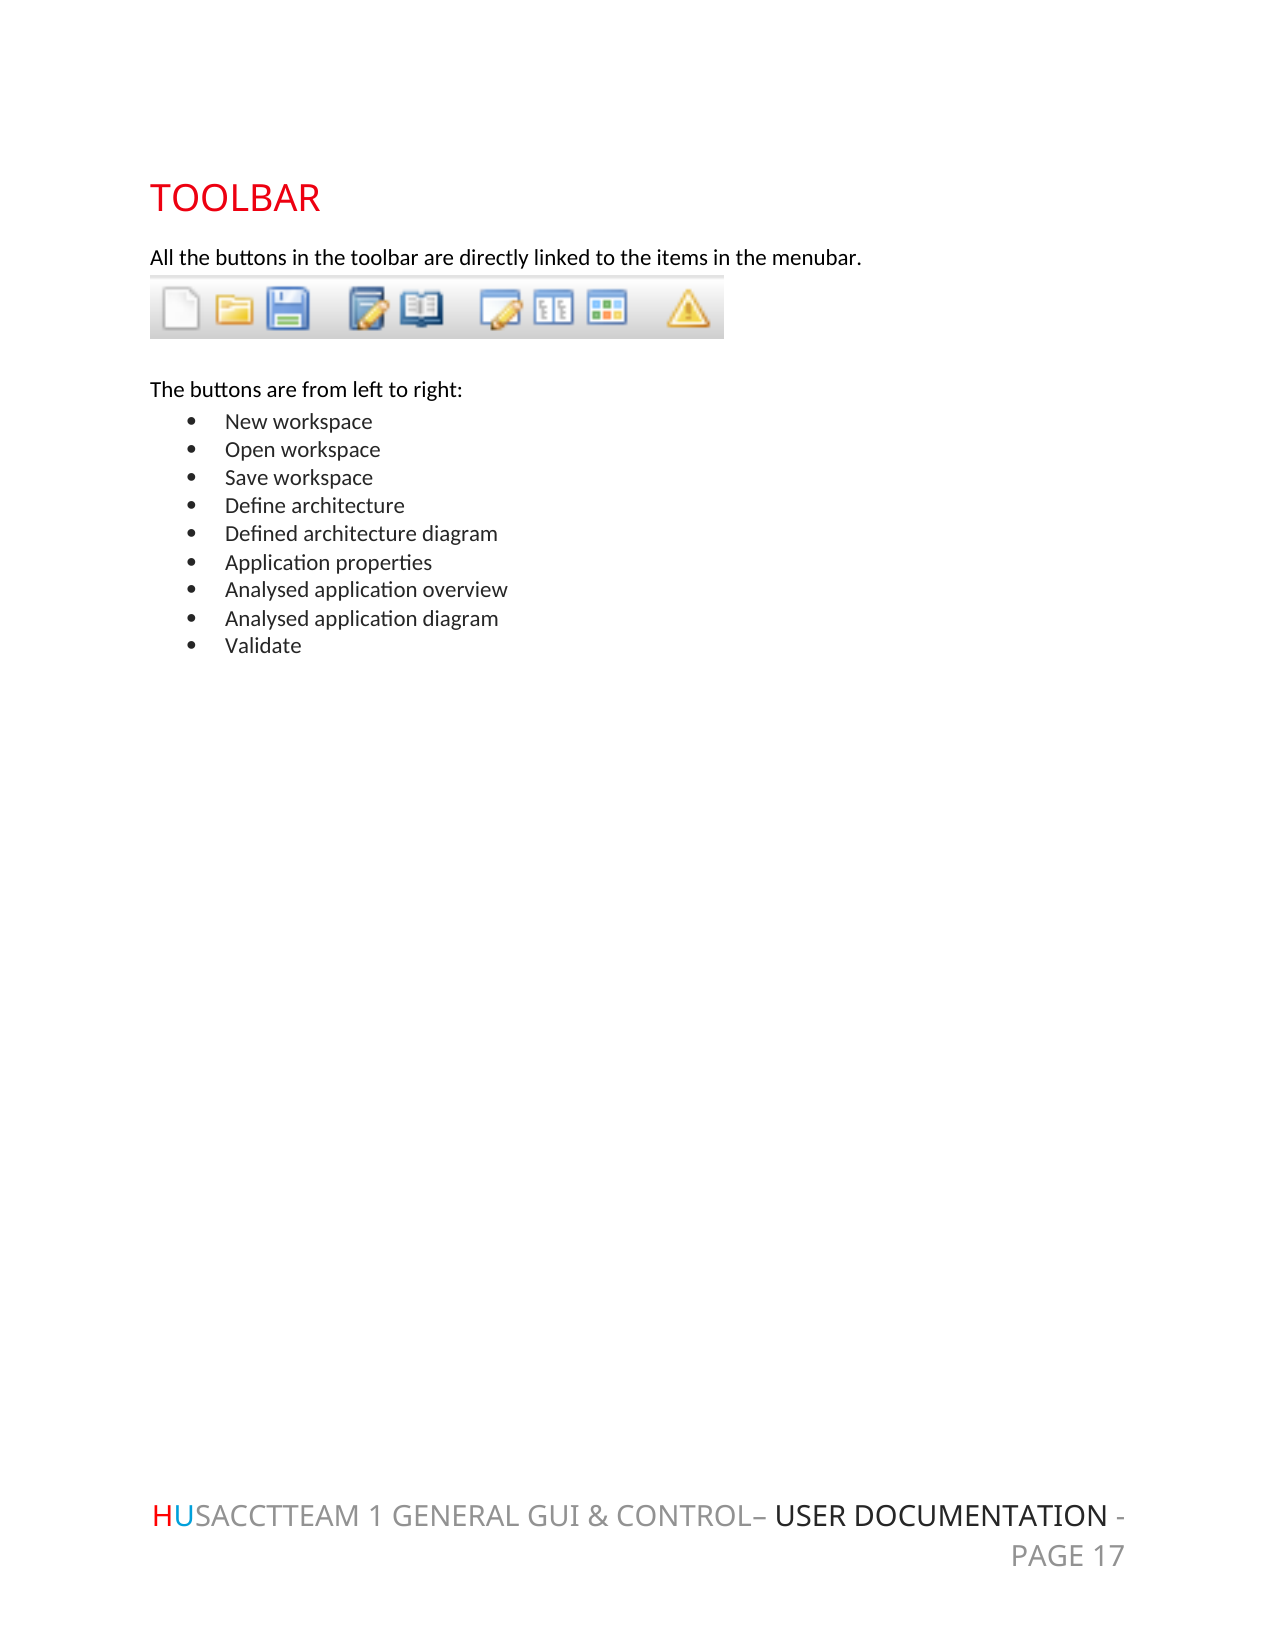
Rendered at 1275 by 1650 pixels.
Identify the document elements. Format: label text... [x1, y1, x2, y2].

picture [150, 275, 724, 339]
text All the buttons in the toolbar are directly linked to the items in the menubar. [150, 243, 1125, 271]
list Define architecture [187, 492, 1125, 519]
list Validate [187, 632, 1125, 660]
list Analysed application overview [187, 576, 1125, 604]
list Analysed application diagram [187, 604, 1125, 632]
list Save workspace [187, 463, 1125, 492]
list Open workspace [187, 436, 1125, 463]
list New workspace [187, 407, 1125, 436]
list Defined architecture diagram [187, 519, 1125, 548]
text The buttons are from left to right: [150, 375, 1125, 403]
list Application properties [187, 548, 1125, 576]
subtitle TOOLBAR [150, 171, 1125, 222]
